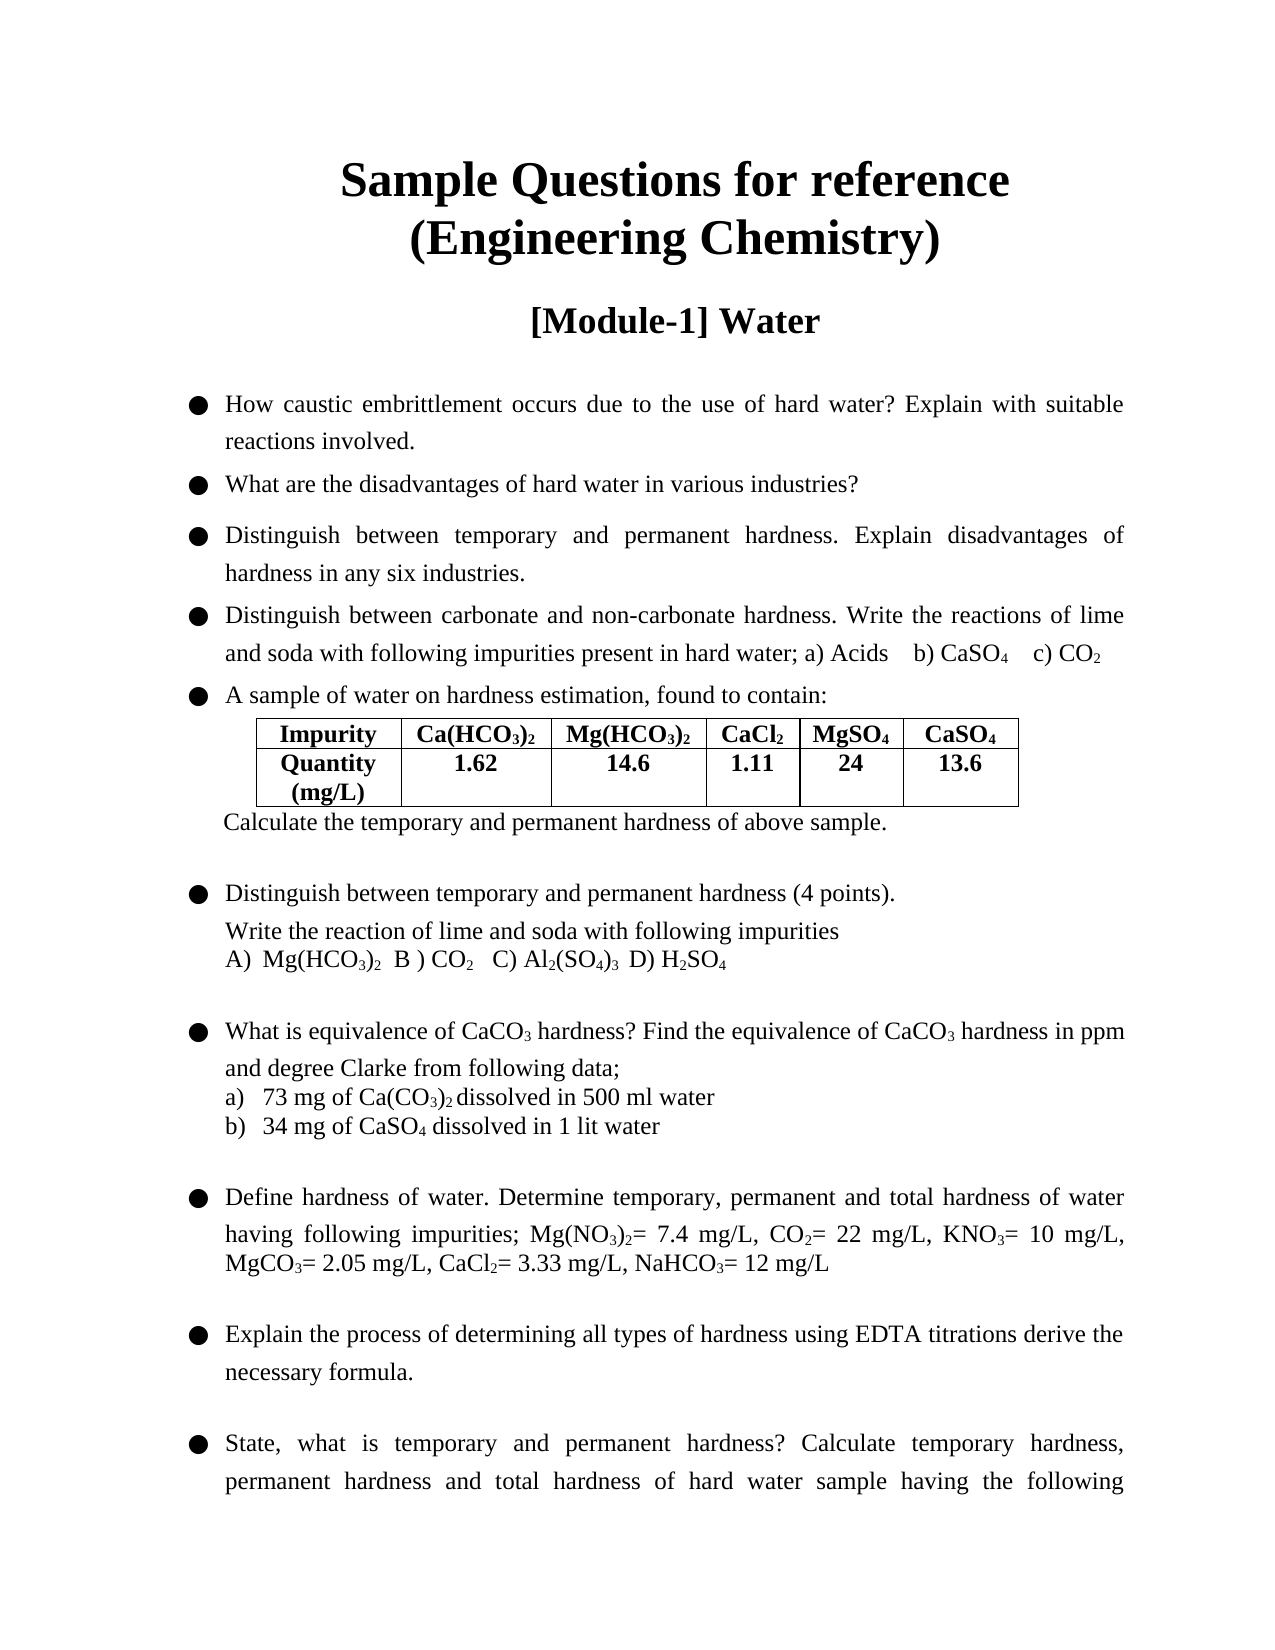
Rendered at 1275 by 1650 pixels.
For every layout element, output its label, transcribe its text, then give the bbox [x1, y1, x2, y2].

list Distinguish between carbonate and non-carbonate hardness. Write the reactions of lime and soda with following impurities present in hard water; a) Acids b) CaSO4 c) CO2 [187, 586, 1125, 666]
list How caustic embrittlement occurs due to the use of hard water? Explain with suitable reactions involved. [187, 375, 1125, 455]
table_header MgSO4 [801, 719, 903, 747]
text Sample Questions for reference (Engineering Chemistry) [225, 150, 1125, 265]
list Distinguish between temporary and permanent hardness (4 points). [187, 864, 1125, 916]
text Write the reaction of lime and soda with following impurities [225, 916, 1125, 944]
table_header Impurity [257, 719, 401, 747]
table_cell Quantity (mg/L) [257, 749, 401, 806]
list Define hardness of water. Determine temporary, permanent and total hardness of water having following impurities; Mg(NO3)2= 7.4 mg/L, CO2= 22 mg/L, KNO3= 10 mg/L, MgCO3= 2.05 mg/L, CaCl2= 3.33 mg/L, NaHCO3= 12 mg/L [187, 1168, 1125, 1277]
table_cell 24 [801, 749, 903, 806]
table_cell 13.6 [904, 749, 1018, 806]
list What is equivalence of CaCO3 hardness? Find the equivalence of CaCO3 hardness in ppm and degree Clarke from following data; [187, 1002, 1125, 1082]
text Calculate the temporary and permanent hardness of above sample. [148, 807, 1125, 836]
list Distinguish between temporary and permanent hardness. Explain disadvantages of hardness in any six industries. [187, 506, 1125, 586]
table_header Mg(HCO3)2 [552, 719, 706, 747]
list 73 mg of Ca(CO3)2 dissolved in 500 ml water [225, 1082, 1125, 1111]
list Explain the process of determining all types of hardness using EDTA titrations derive the necessary formula. [187, 1306, 1125, 1386]
table_cell 1.62 [402, 749, 551, 806]
list Mg(HCO3)2 B ) CO2 C) Al2(SO4)3 D) H2SO4 [225, 944, 1125, 973]
table_cell 1.11 [707, 749, 799, 806]
list 34 mg of CaSO4 dissolved in 1 lit water [225, 1111, 1125, 1139]
list What are the disadvantages of hard water in various industries? [187, 455, 1125, 506]
table_header Ca(HCO3)2 [402, 719, 551, 747]
table_header CaSO4 [904, 719, 1018, 747]
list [187, 1414, 1125, 1494]
table_cell 14.6 [552, 749, 706, 806]
list A sample of water on hardness estimation, found to contain: [187, 666, 1125, 718]
table_header CaCl2 [707, 719, 799, 747]
text [Module-1] Water [225, 298, 1125, 342]
